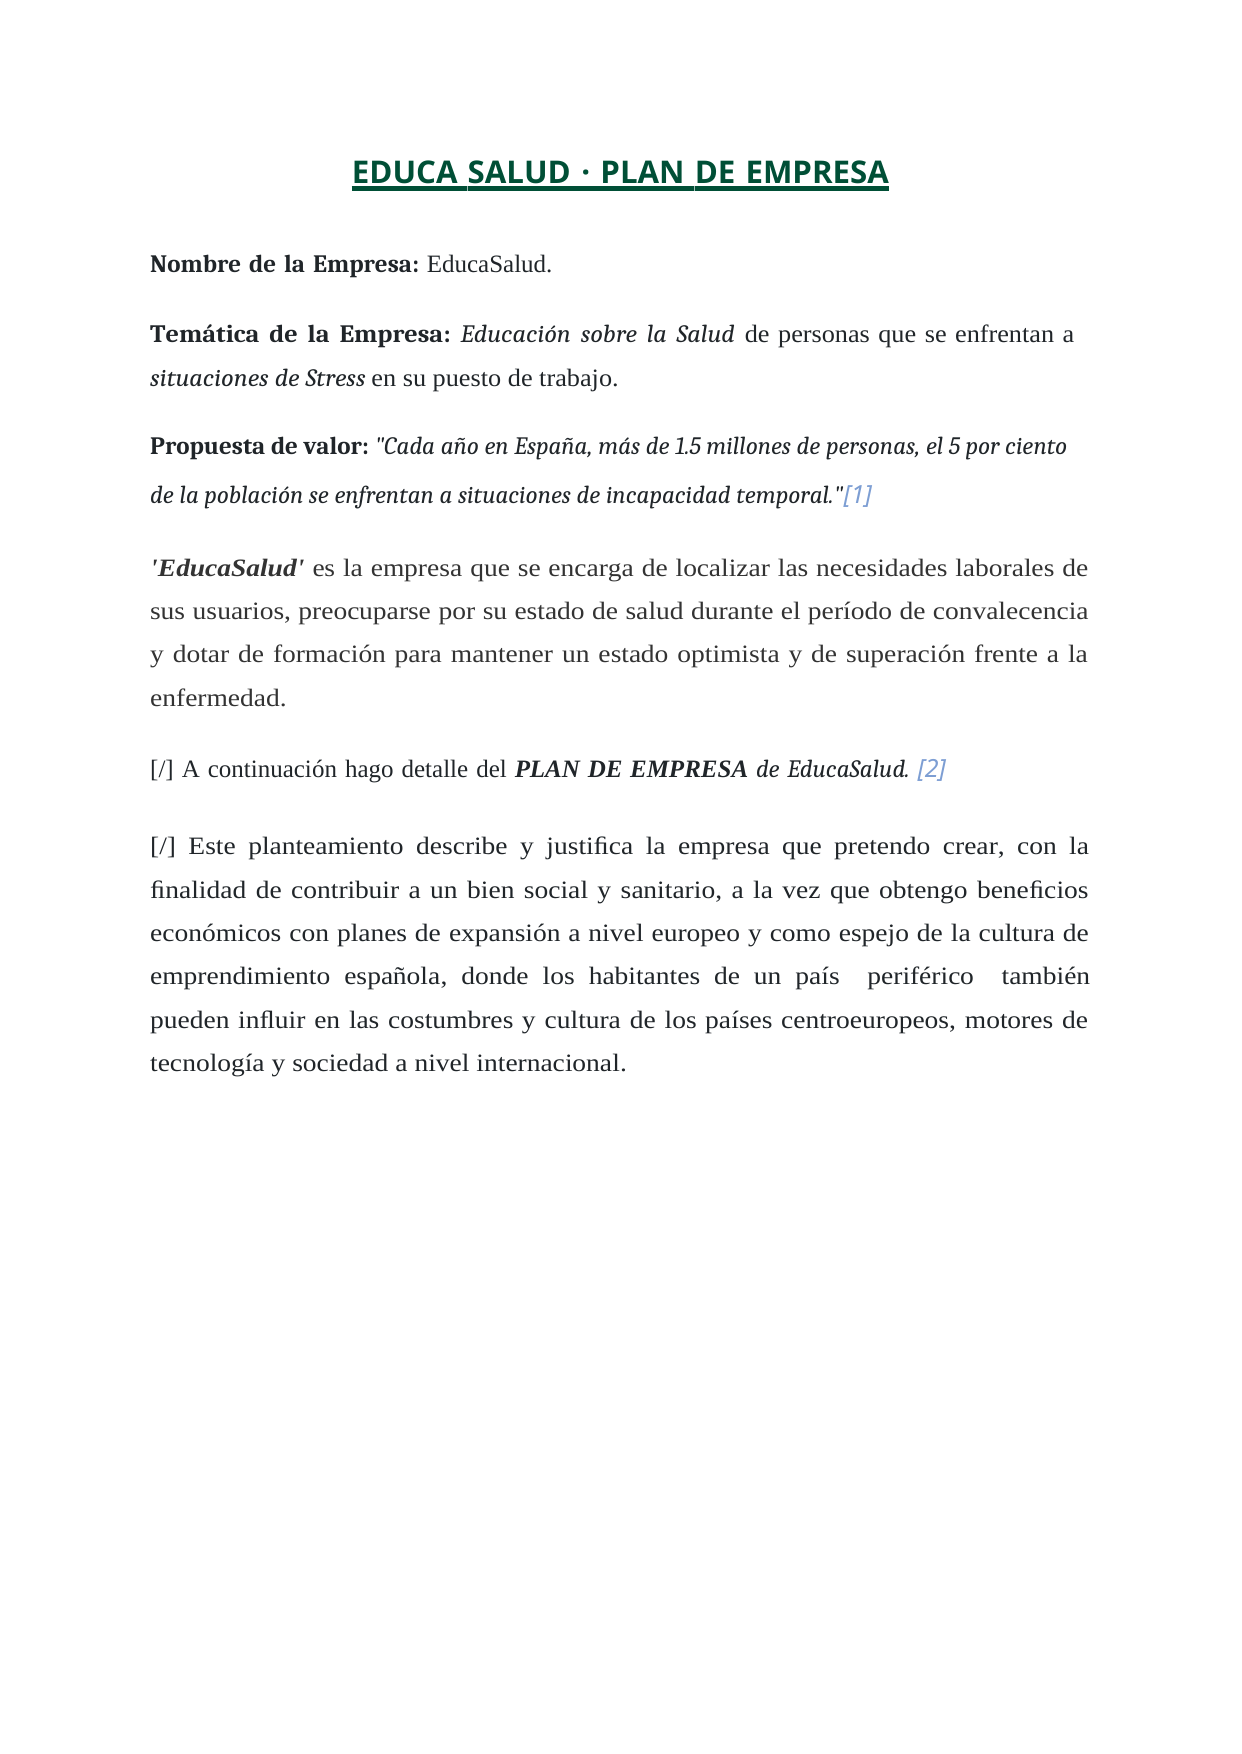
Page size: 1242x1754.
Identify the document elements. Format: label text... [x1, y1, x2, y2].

text Propuesta de valor: "Cada año en España, más de 1.5 millones de personas, el 5 por ciento de la población se enfrentan a situaciones de incapacidad temporal."[1] [150, 432, 1090, 511]
text situaciones de Stress en su puesto de trabajo. [150, 363, 1102, 392]
text Temática de la Empresa: Educación sobre la Salud de personas que se enfrentan a [150, 319, 1102, 348]
title EDUCA SALUD · PLAN DE EMPRESA [339, 150, 902, 193]
text [/] A continuación hago detalle del PLAN DE EMPRESA de EducaSalud. [2] [150, 751, 1102, 785]
text Nombre de la Empresa: EducaSalud. [150, 249, 1102, 279]
text [/] Este planteamiento describe y justiﬁca la empresa que pretendo crear, con la ﬁnalidad de contribuir a un bien social y sanitario, a la vez que obtengo beneﬁcios económicos con planes de expansión a nivel europeo y como espejo de la cultura de emprendimiento española, donde los habitantes de un país periférico también pueden inﬂuir en las costumbres y cultura de los países centroeuropeos, motores de tecnología y sociedad a nivel internacional. [150, 831, 1090, 1077]
text 'EducaSalud' es la empresa que se encarga de localizar las necesidades laborales de sus usuarios, preocuparse por su estado de salud durante el período de convalecencia y dotar de formación para mantener un estado optimista y de superación frente a la enfermedad. [150, 553, 1090, 711]
